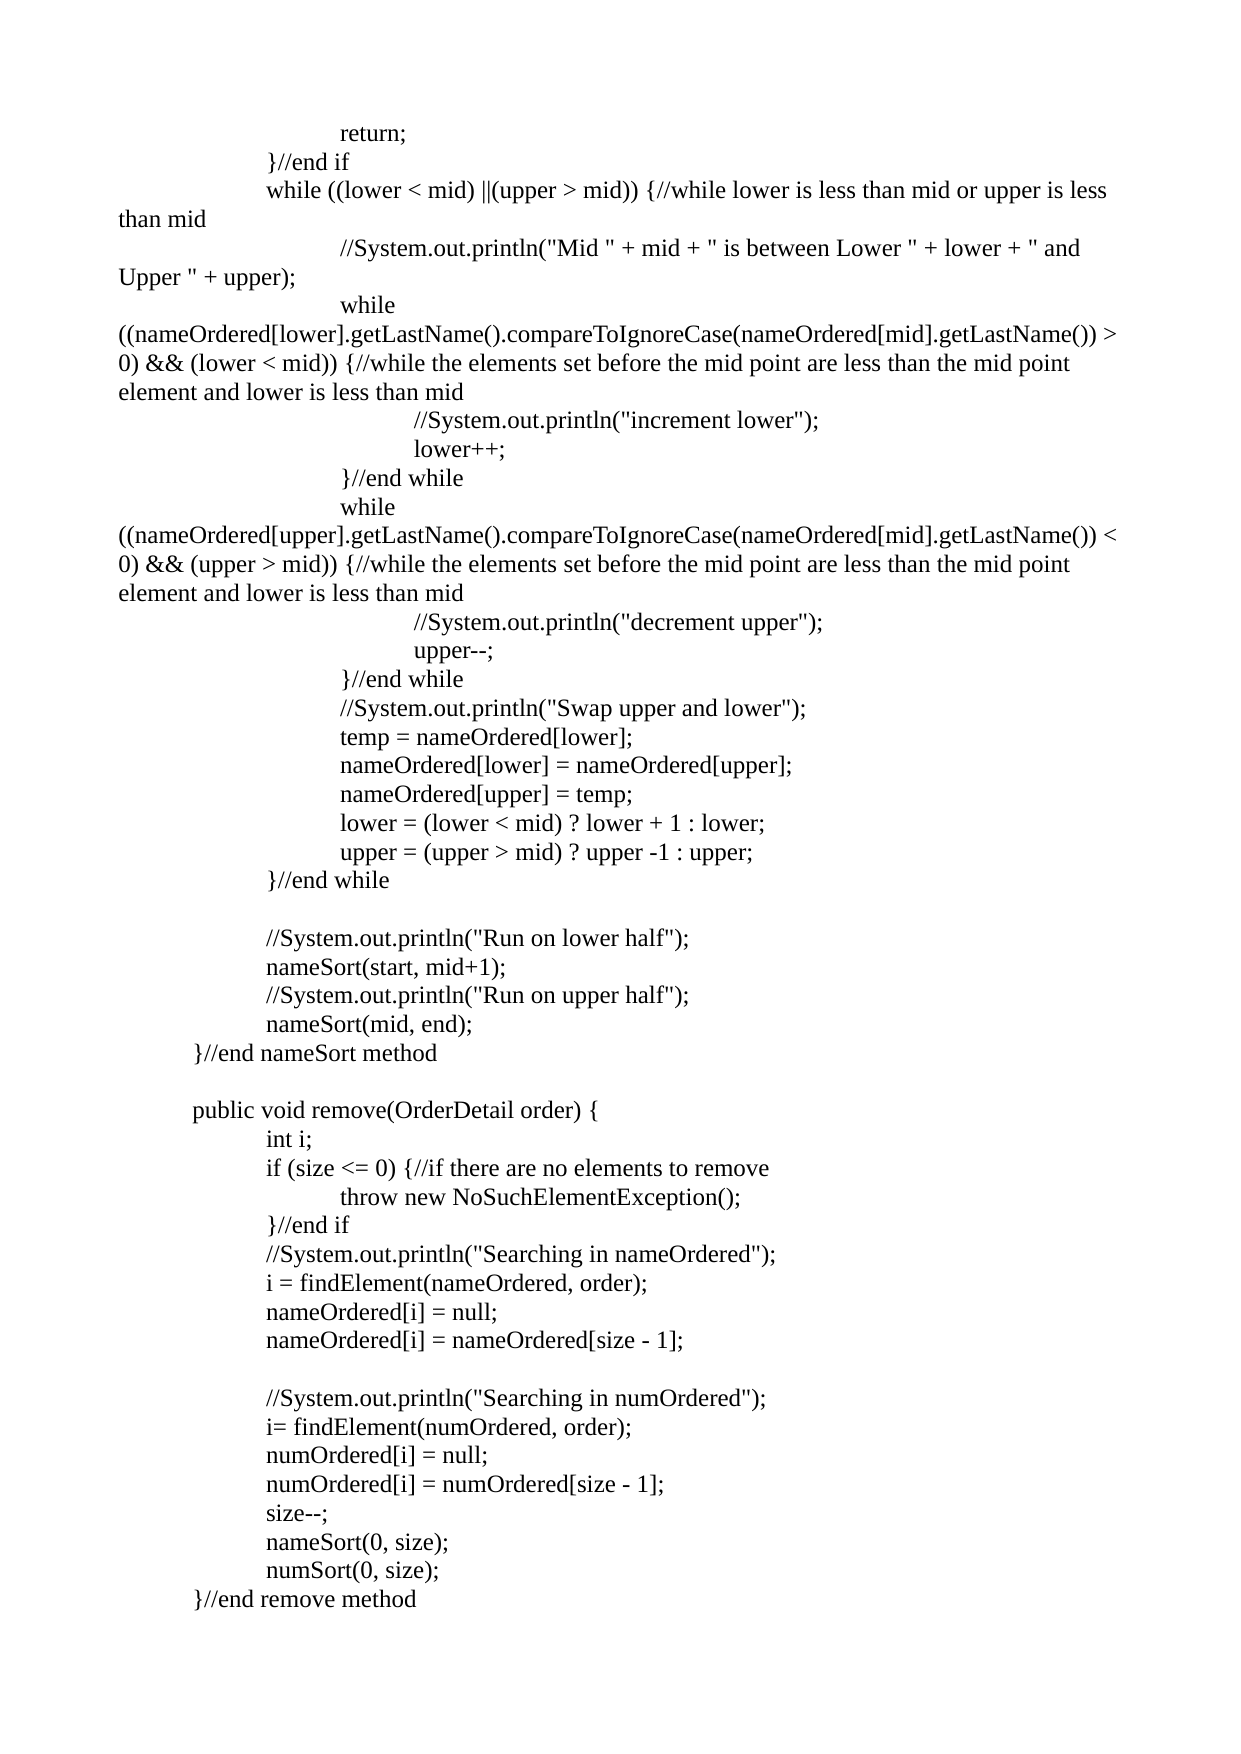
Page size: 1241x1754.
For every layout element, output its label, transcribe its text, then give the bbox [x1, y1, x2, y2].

text while ((nameOrdered[lower].getLastName().compareToIgnoreCase(nameOrdered[mid].getLastName()) > 0) && (lower < mid)) {//while the elements set before the mid point are less than the mid point element and lower is less than mid [118, 291, 1122, 406]
text upper--; [118, 636, 1122, 664]
text return; [118, 118, 1122, 147]
text }//end while [118, 664, 1122, 693]
text nameOrdered[i] = null; [118, 1297, 1122, 1326]
text }//end if [118, 1211, 1122, 1239]
text }//end while [118, 463, 1122, 492]
text size--; [118, 1498, 1122, 1527]
text throw new NoSuchElementException(); [118, 1182, 1122, 1211]
text temp = nameOrdered[lower]; [118, 722, 1122, 751]
text lower = (lower < mid) ? lower + 1 : lower; [118, 808, 1122, 837]
text numOrdered[i] = numOrdered[size - 1]; [118, 1469, 1122, 1498]
text }//end remove method [118, 1584, 1122, 1613]
text //System.out.println("Searching in numOrdered"); [118, 1383, 1122, 1412]
text lower++; [118, 434, 1122, 463]
text numSort(0, size); [118, 1556, 1122, 1584]
text public void remove(OrderDetail order) { [118, 1096, 1122, 1124]
text while ((nameOrdered[upper].getLastName().compareToIgnoreCase(nameOrdered[mid].getLastName()) < 0) && (upper > mid)) {//while the elements set before the mid point are less than the mid point element and lower is less than mid [118, 492, 1122, 607]
text i= findElement(numOrdered, order); [118, 1412, 1122, 1441]
text int i; [118, 1124, 1122, 1153]
text nameSort(start, mid+1); [118, 952, 1122, 981]
text //System.out.println("Run on upper half"); [118, 981, 1122, 1009]
text nameSort(mid, end); [118, 1009, 1122, 1038]
text //System.out.println("Searching in nameOrdered"); [118, 1239, 1122, 1268]
text nameOrdered[lower] = nameOrdered[upper]; [118, 751, 1122, 779]
text }//end while [118, 866, 1122, 894]
text //System.out.println("Swap upper and lower"); [118, 693, 1122, 722]
text //System.out.println("increment lower"); [118, 406, 1122, 434]
text while ((lower < mid) ||(upper > mid)) {//while lower is less than mid or upper is less than mid [118, 176, 1122, 233]
text if (size <= 0) {//if there are no elements to remove [118, 1153, 1122, 1182]
text //System.out.println("decrement upper"); [118, 607, 1122, 636]
text nameSort(0, size); [118, 1527, 1122, 1556]
text nameOrdered[i] = nameOrdered[size - 1]; [118, 1326, 1122, 1354]
text }//end nameSort method [118, 1038, 1122, 1067]
text numOrdered[i] = null; [118, 1441, 1122, 1469]
text upper = (upper > mid) ? upper -1 : upper; [118, 837, 1122, 866]
text nameOrdered[upper] = temp; [118, 779, 1122, 808]
text //System.out.println("Mid " + mid + " is between Lower " + lower + " and Upper " + upper); [118, 233, 1122, 291]
text }//end if [118, 147, 1122, 176]
text i = findElement(nameOrdered, order); [118, 1268, 1122, 1297]
text //System.out.println("Run on lower half"); [118, 923, 1122, 952]
